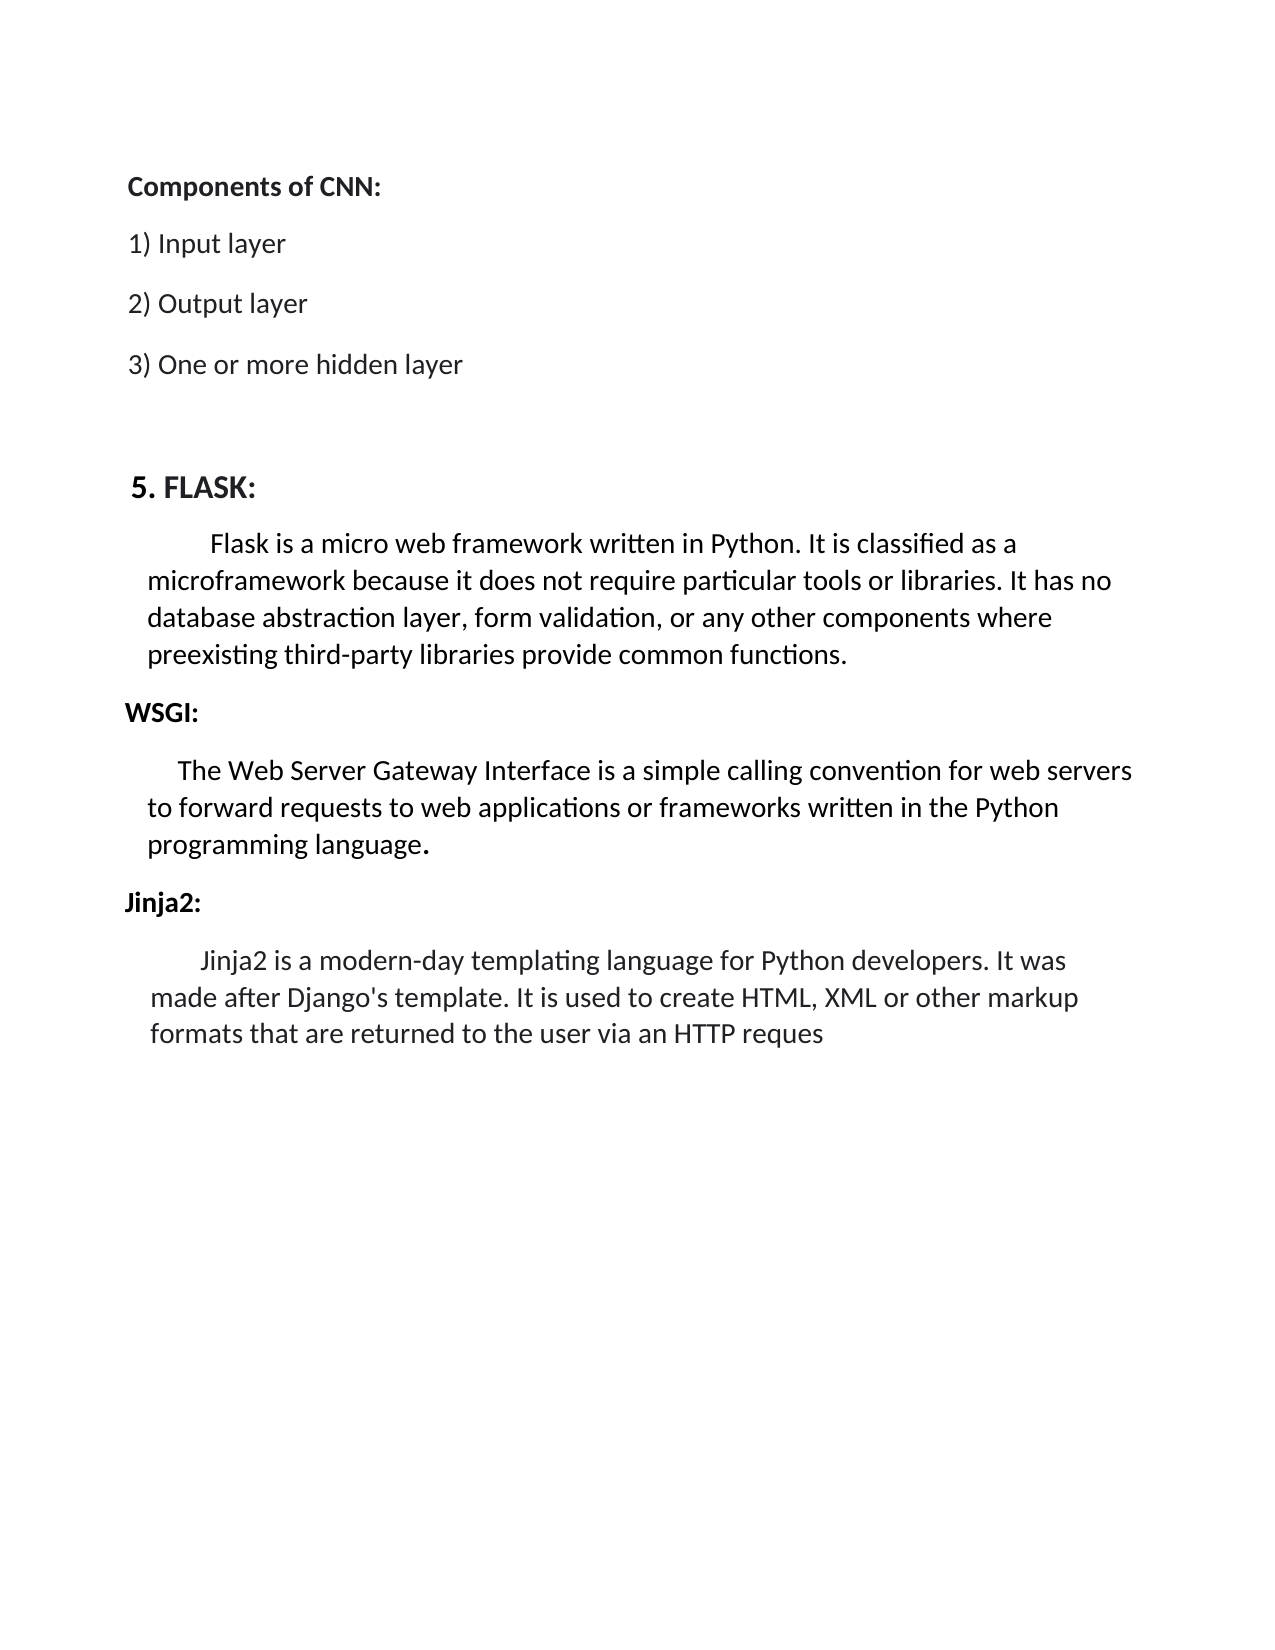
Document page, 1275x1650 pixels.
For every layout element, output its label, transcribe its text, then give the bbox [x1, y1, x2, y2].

list Output layer [128, 285, 1136, 321]
text Jinja2: [124, 884, 1136, 920]
text Jinja2 is a modern-day templating language for Python developers. It was made after Django's template. It is used to create HTML, XML or other markup formats that are returned to the user via an HTTP reques [128, 942, 1136, 1051]
text Flask is a micro web framework written in Python. It is classified as a microframework because it does not require particular tools or libraries. It has no database abstraction layer, form validation, or any other components where preexisting third-party libraries provide common functions. [124, 525, 1134, 672]
list Input layer [128, 225, 1136, 261]
text WSGI: [124, 694, 1136, 730]
text The Web Server Gateway Interface is a simple calling convention for web servers to forward requests to web applications or frameworks written in the Python programming language. [124, 752, 1134, 862]
text Components of CNN: [128, 168, 1134, 203]
subtitle FLASK: [131, 467, 1136, 507]
list One or more hidden layer [128, 346, 1136, 381]
